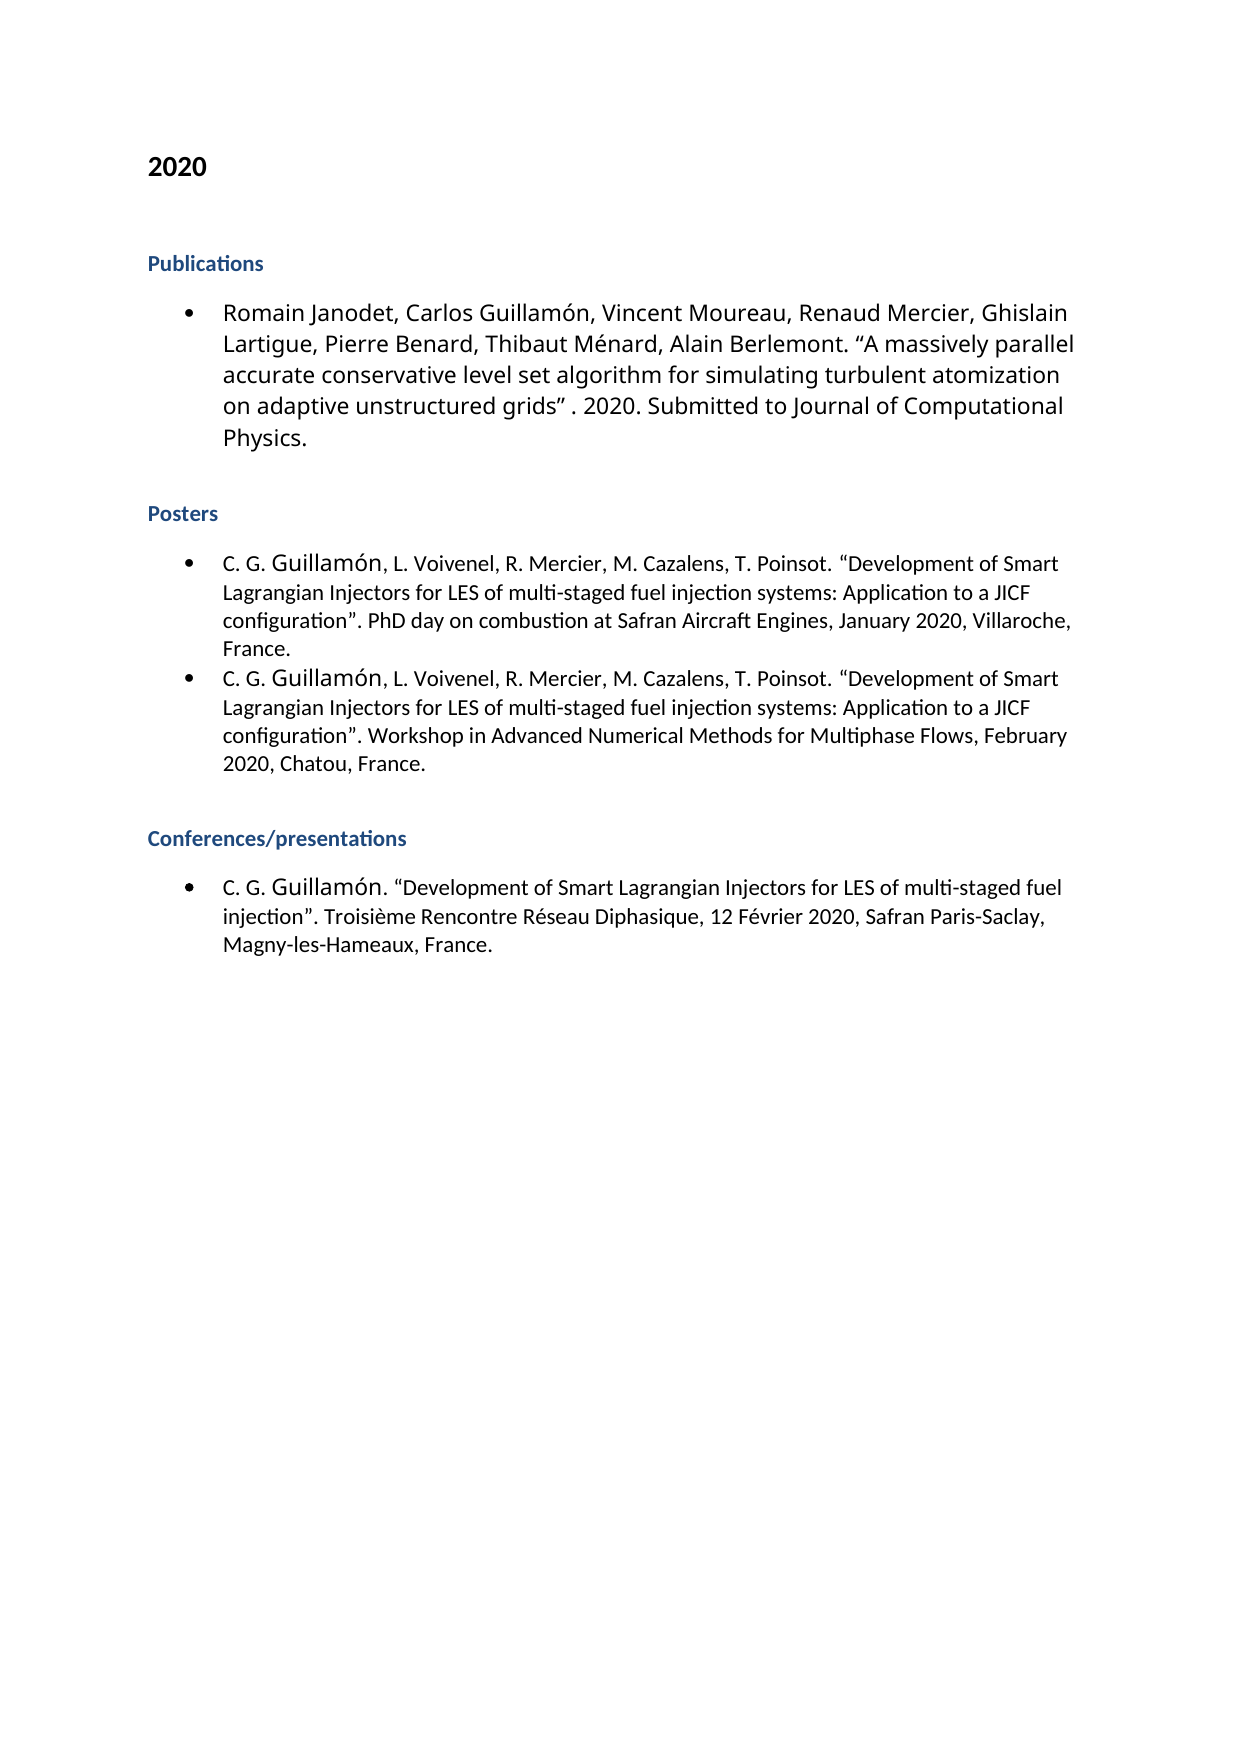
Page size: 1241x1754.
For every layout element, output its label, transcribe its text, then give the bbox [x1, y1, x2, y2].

text Publications [148, 249, 1093, 278]
text 2020 [148, 148, 1093, 183]
list C. G. Guillamón, L. Voivenel, R. Mercier, M. Cazalens, T. Poinsot. “Development of Smart Lagrangian Injectors for LES of multi-staged fuel injection systems: Application to a JICF configuration”. Workshop in Advanced Numerical Methods for Multiphase Flows, February 2020, Chatou, France. [185, 662, 1093, 777]
list Romain Janodet, Carlos Guillamón, Vincent Moureau, Renaud Mercier, Ghislain Lartigue, Pierre Benard, Thibaut Ménard, Alain Berlemont. “A massively parallel accurate conservative level set algorithm for simulating turbulent atomization on adaptive unstructured grids” . 2020. Submitted to Journal of Computational Physics. [185, 296, 1093, 453]
list C. G. Guillamón. “Development of Smart Lagrangian Injectors for LES of multi-staged fuel injection”. Troisième Rencontre Réseau Diphasique, 12 Février 2020, Safran Paris-Saclay, Magny-les-Hameaux, France. [185, 871, 1093, 958]
text Posters [148, 499, 1093, 528]
text Conferences/presentations [148, 824, 1093, 852]
list C. G. Guillamón, L. Voivenel, R. Mercier, M. Cazalens, T. Poinsot. “Development of Smart Lagrangian Injectors for LES of multi-staged fuel injection systems: Application to a JICF configuration”. PhD day on combustion at Safran Aircraft Engines, January 2020, Villaroche, France. [185, 546, 1093, 662]
